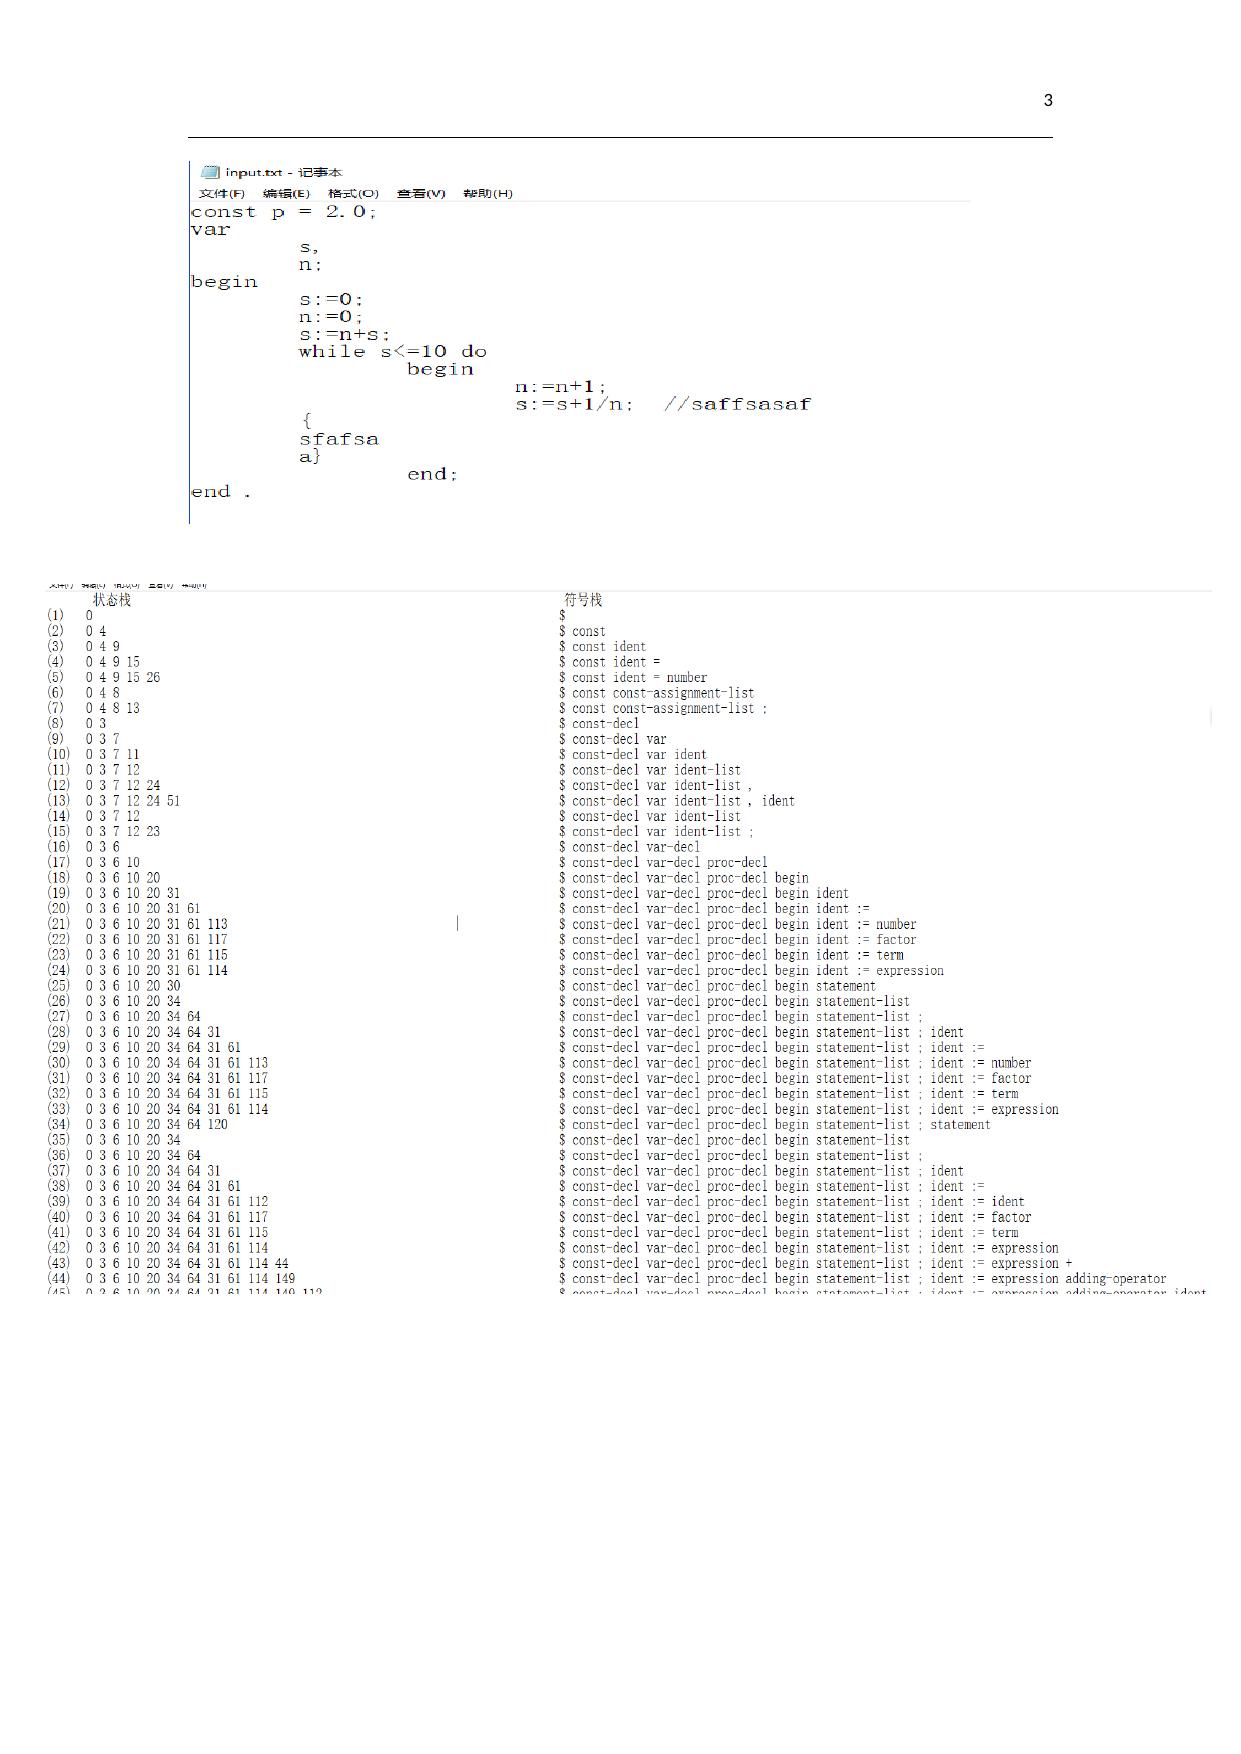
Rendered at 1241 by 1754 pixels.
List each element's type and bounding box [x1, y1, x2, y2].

picture [45, 584, 1212, 1294]
picture [187, 161, 971, 524]
